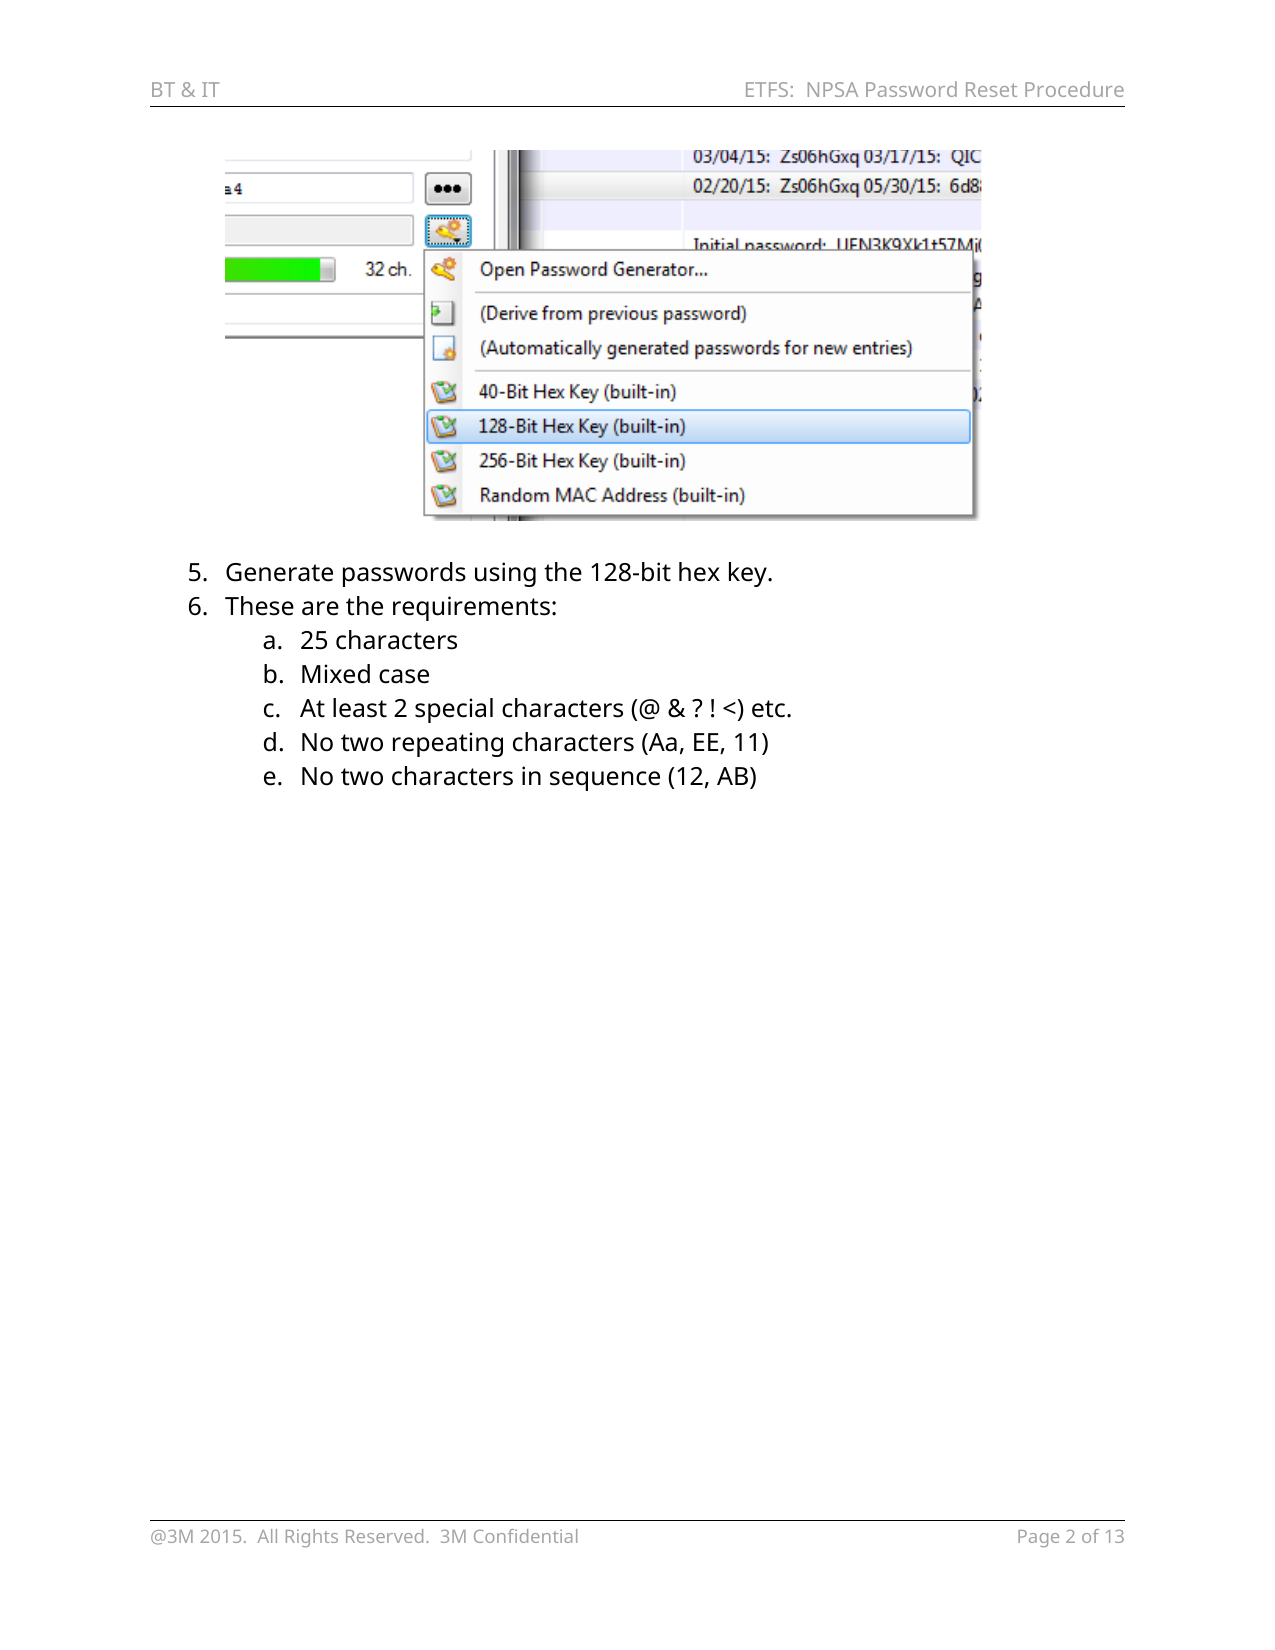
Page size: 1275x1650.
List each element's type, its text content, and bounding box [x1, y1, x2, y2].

list 25 characters [262, 622, 1125, 657]
list Generate passwords using the 128-bit hex key. [187, 554, 1125, 588]
list Mixed case [262, 657, 1125, 691]
list No two repeating characters (Aa, EE, 11) [262, 725, 1125, 759]
list At least 2 special characters (@ & ? ! <) etc. [262, 691, 1125, 725]
list These are the requirements: [187, 588, 1125, 622]
picture [225, 150, 982, 521]
list No two characters in sequence (12, AB) [262, 759, 1125, 793]
